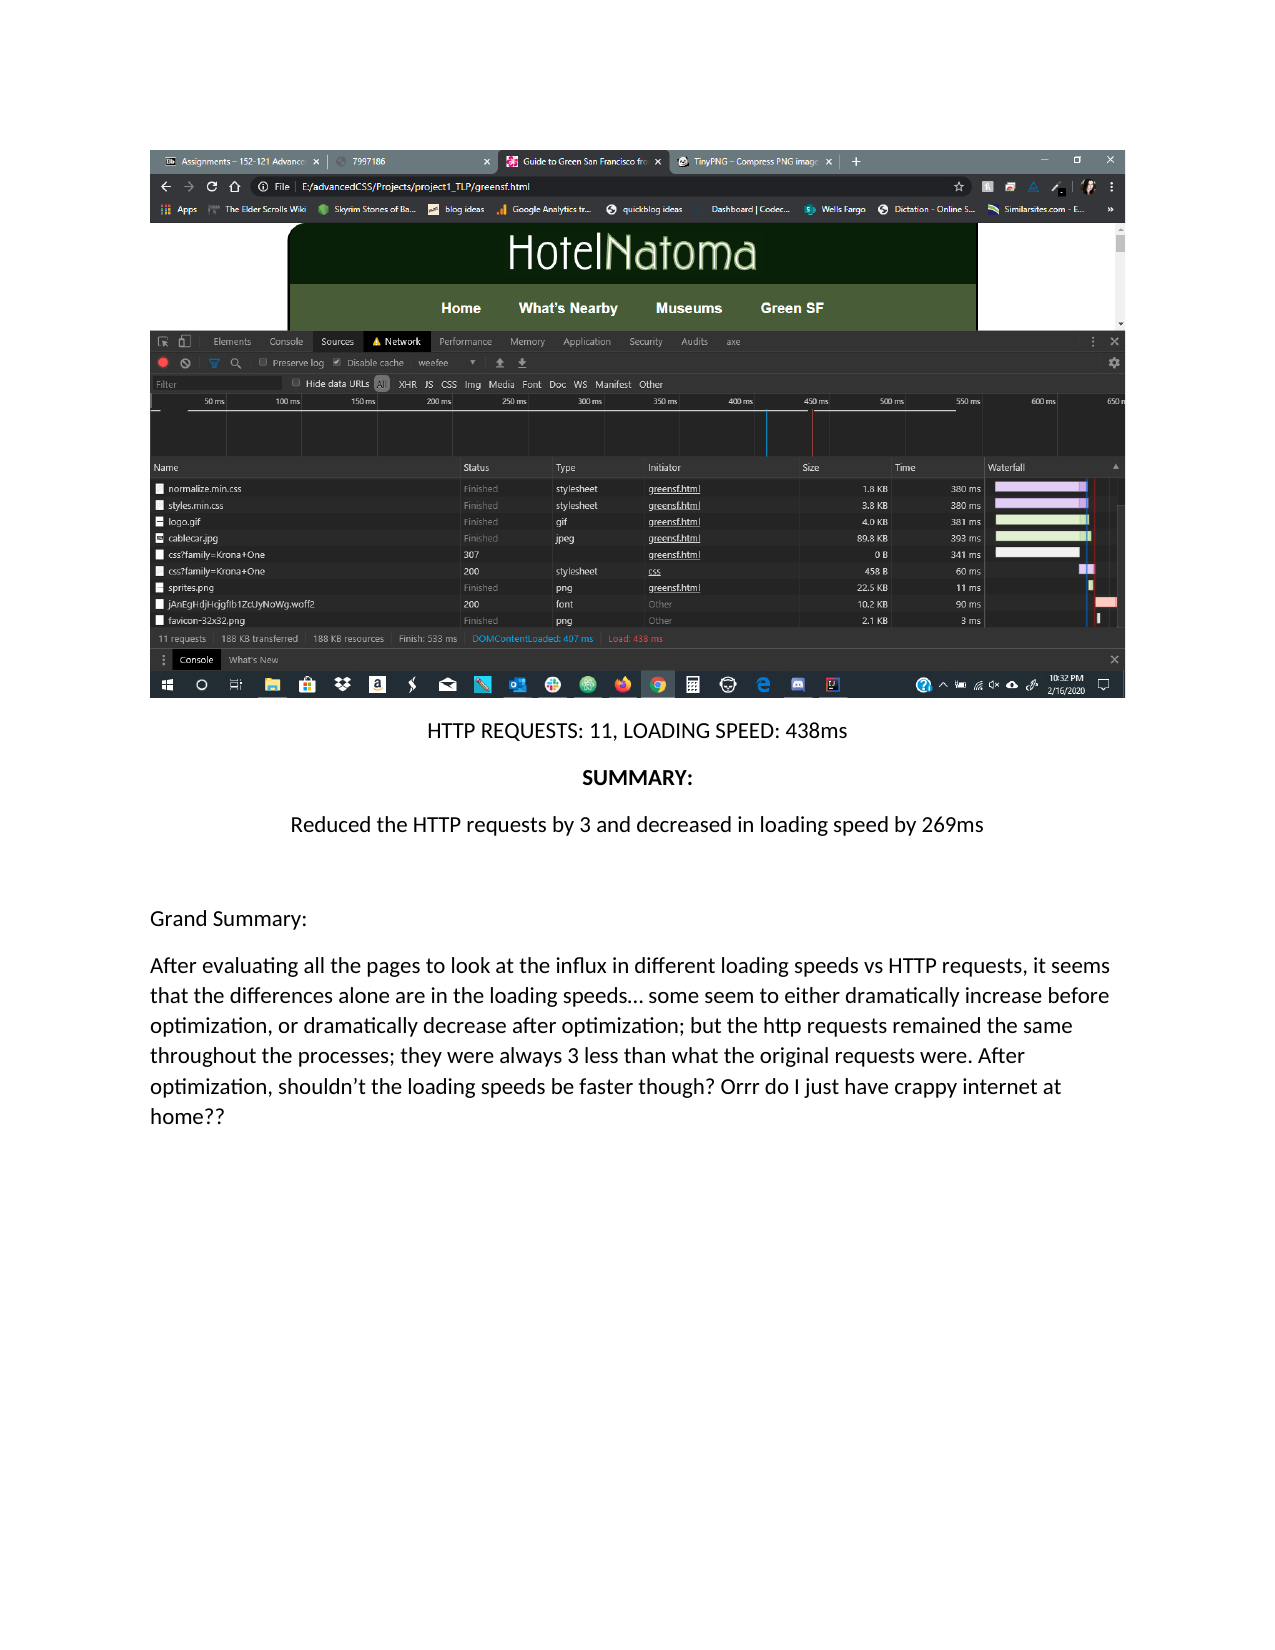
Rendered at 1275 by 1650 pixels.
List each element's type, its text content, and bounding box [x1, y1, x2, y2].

text HTTP REQUESTS: 11, LOADING SPEED: 438ms [150, 717, 1125, 745]
text Grand Summary: [150, 904, 1125, 932]
text Reduced the HTTP requests by 3 and decreased in loading speed by 269ms [150, 810, 1125, 838]
text After evaluating all the pages to look at the influx in different loading speeds vs HTTP requests, it seems that the differences alone are in the loading speeds… some seem to either dramatically increase before optimization, or dramatically decrease after optimization; but the http requests remained the same throughout the processes; they were always 3 less than what the original requests were. After optimization, shouldn’t the loading speeds be faster though? Orrr do I just have crappy internet at home?? [150, 951, 1125, 1130]
picture [150, 150, 1125, 698]
text SUMMARY: [150, 763, 1125, 792]
